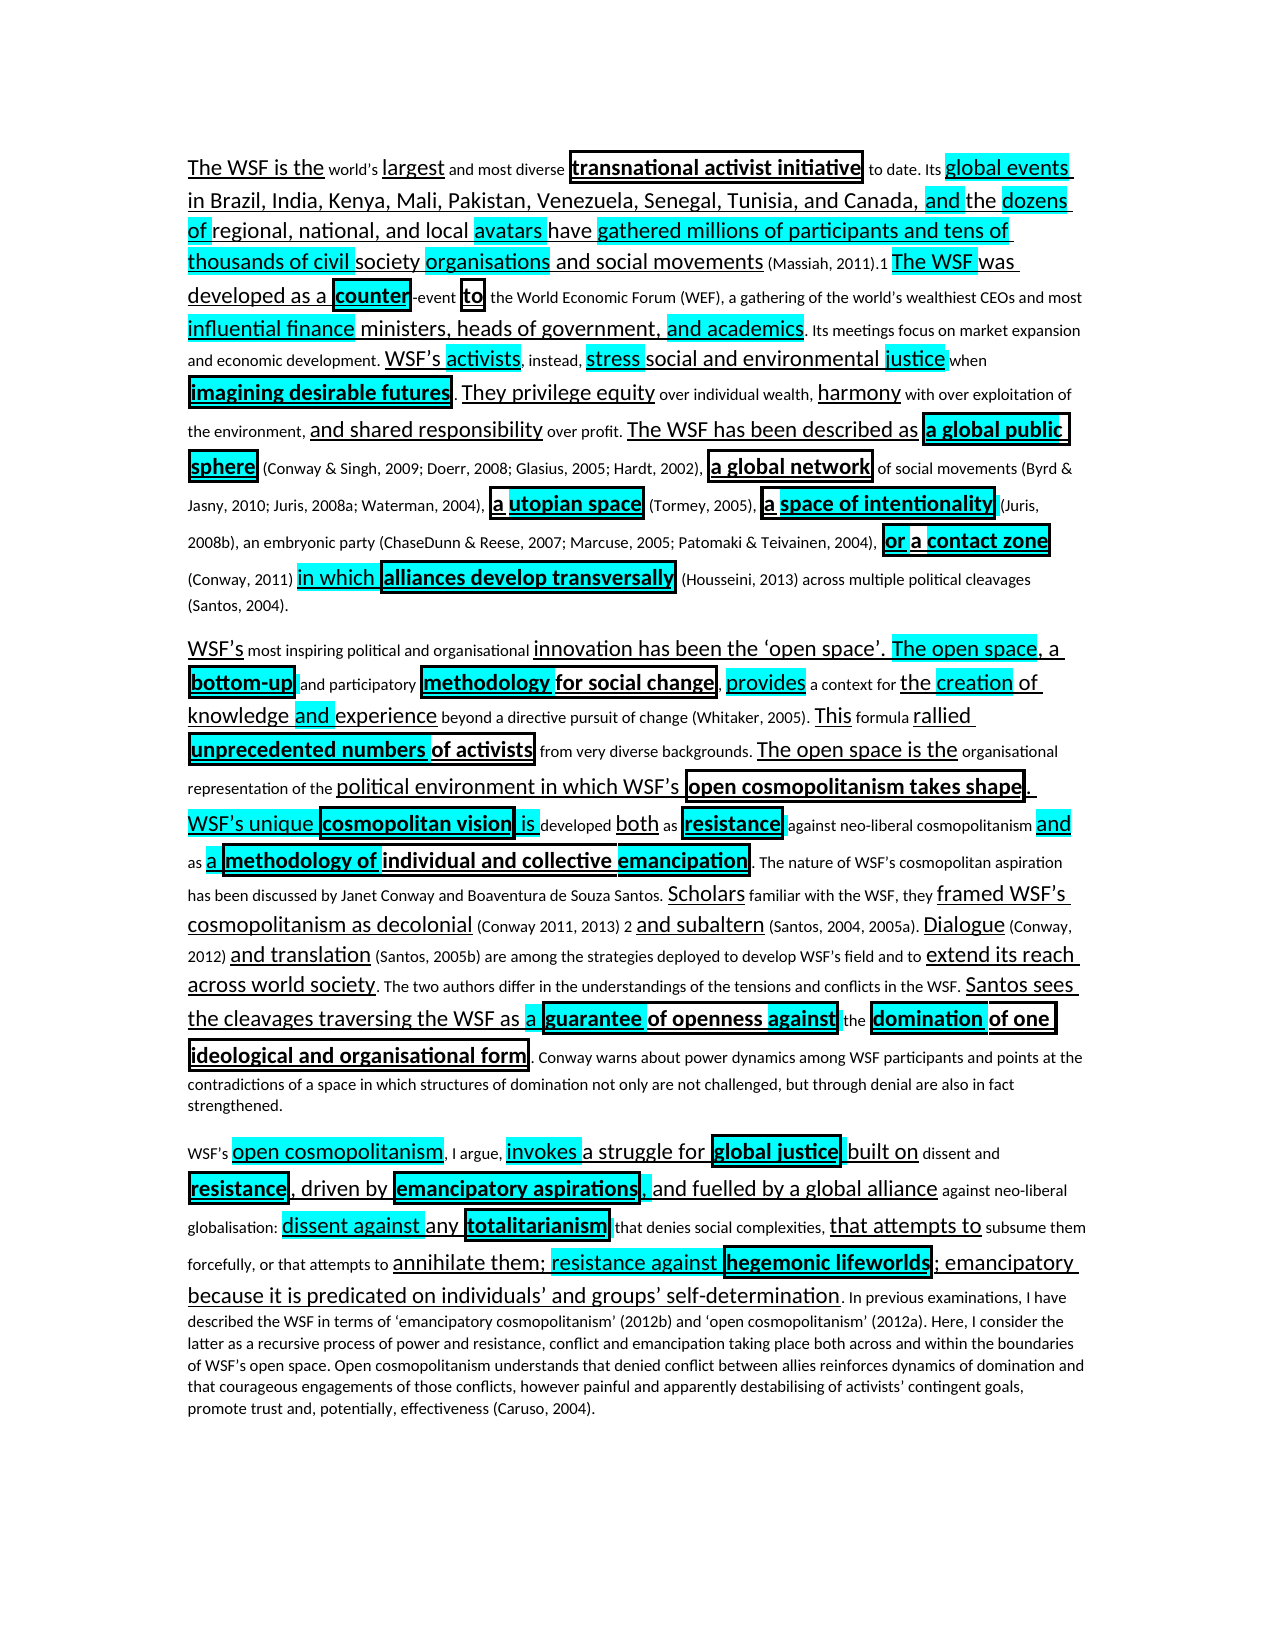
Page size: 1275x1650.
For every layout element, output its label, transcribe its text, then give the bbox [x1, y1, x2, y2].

text WSF’s most inspiring political and organisational innovation has been the ‘open space’. The open space, a bottom-up and participatory methodology for social change, provides a context for the creation of knowledge and experience beyond a directive pursuit of change (Whitaker, 2005). This formula rallied unprecedented numbers of activists from very diverse backgrounds. The open space is the organisational representation of the political environment in which WSF’s open cosmopolitanism takes shape. WSF’s unique cosmopolitan vision is developed both as resistance against neo-liberal cosmopolitanism and as a methodology of individual and collective emancipation. The nature of WSF’s cosmopolitan aspiration has been discussed by Janet Conway and Boaventura de Souza Santos. Scholars familiar with the WSF, they framed WSF’s cosmopolitanism as decolonial (Conway 2011, 2013) 2 and subaltern (Santos, 2004, 2005a). Dialogue (Conway, 2012) and translation (Santos, 2005b) are among the strategies deployed to develop WSF’s field and to extend its reach across world society. The two authors differ in the understandings of the tensions and conflicts in the WSF. Santos sees the cleavages traversing the WSF as a guarantee of openness against the domination of one ideological and organisational form. Conway warns about power dynamics among WSF participants and points at the contradictions of a space in which structures of domination not only are not challenged, but through denial are also in fact strengthened. [187, 634, 1087, 1116]
text WSF’s open cosmopolitanism, I argue, invokes a struggle for global justice built on dissent and resistance, driven by emancipatory aspirations, and fuelled by a global alliance against neo-liberal globalisation: dissent against any totalitarianism that denies social complexities, that attempts to subsume them forcefully, or that attempts to annihilate them; resistance against hegemonic lifeworlds; emancipatory because it is predicated on individuals’ and groups’ self-determination. In previous examinations, I have described the WSF in terms of ‘emancipatory cosmopolitanism’ (2012b) and ‘open cosmopolitanism’ (2012a). Here, I consider the latter as a recursive process of power and resistance, conflict and emancipation taking place both across and within the boundaries of WSF’s open space. Open cosmopolitanism understands that denied conflict between allies reinforces dynamics of domination and that courageous engagements of those conflicts, however painful and apparently destabilising of activists’ contingent goals, promote trust and, potentially, effectiveness (Caruso, 2004). [187, 1134, 1087, 1419]
text The WSF is the world’s largest and most diverse transnational activist initiative to date. Its global events in Brazil, India, Kenya, Mali, Pakistan, Venezuela, Senegal, Tunisia, and Canada, and the dozens of regional, national, and local avatars have gathered millions of participants and tens of thousands of civil society organisations and social movements (Massiah, 2011).1 The WSF was developed as a counter-event to the World Economic Forum (WEF), a gathering of the world’s wealthiest CEOs and most influential finance ministers, heads of government, and academics. Its meetings focus on market expansion and economic development. WSF’s activists, instead, stress social and environmental justice when imagining desirable futures. They privilege equity over individual wealth, harmony with over exploitation of the environment, and shared responsibility over profit. The WSF has been described as a global public sphere (Conway & Singh, 2009; Doerr, 2008; Glasius, 2005; Hardt, 2002), a global network of social movements (Byrd & Jasny, 2010; Juris, 2008a; Waterman, 2004), a utopian space (Tormey, 2005), a space of intentionality (Juris, 2008b), an embryonic party (ChaseDunn & Reese, 2007; Marcuse, 2005; Patomaki & Teivainen, 2004), or a contact zone (Conway, 2011) in which alliances develop transversally (Housseini, 2013) across multiple political cleavages (Santos, 2004). [187, 150, 1087, 616]
